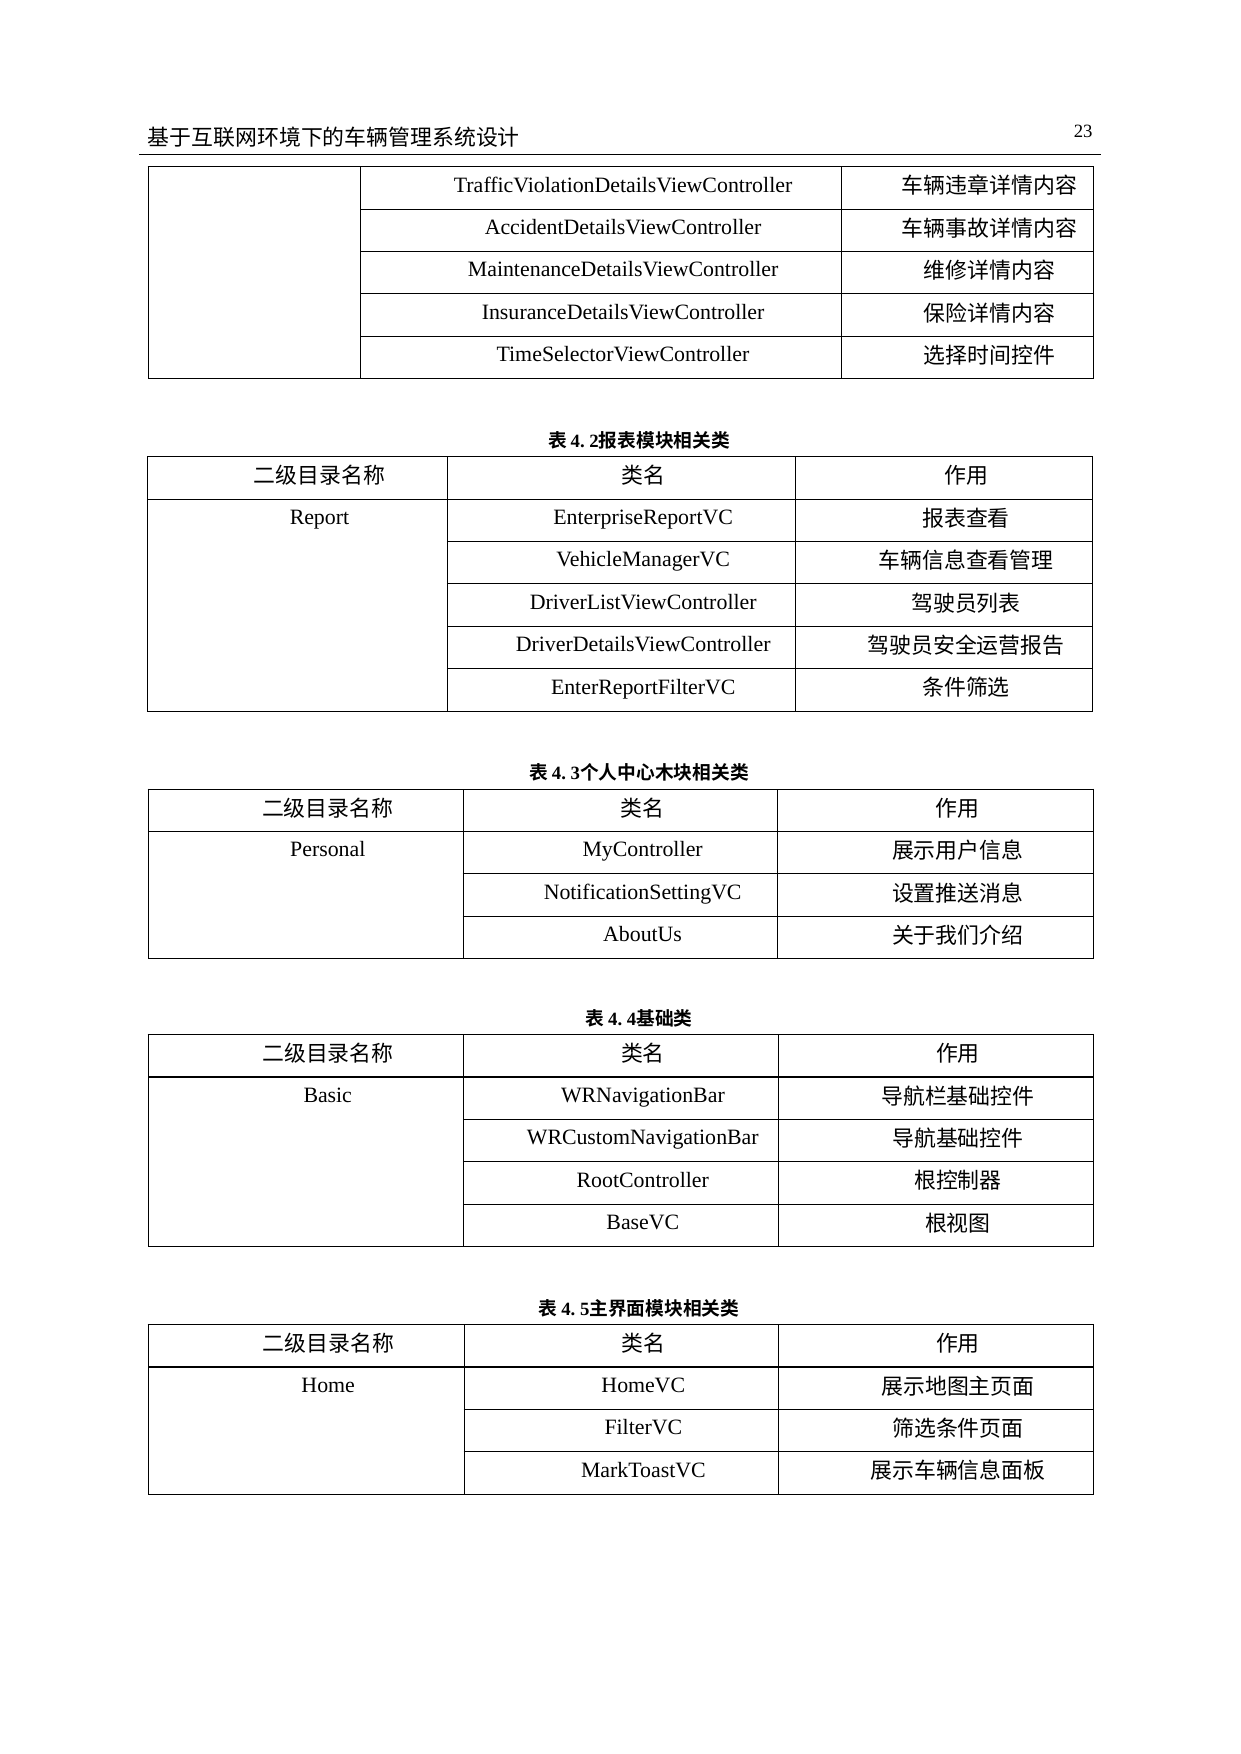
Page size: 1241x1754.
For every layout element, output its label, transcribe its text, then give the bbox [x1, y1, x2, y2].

table_cell 驾驶员列表 [796, 584, 1092, 626]
table_cell EnterpriseReportVC [448, 500, 795, 541]
table_header 类名 [464, 1035, 778, 1076]
table_cell Basic [149, 1078, 463, 1246]
table_header 作用 [779, 1035, 1093, 1076]
table_cell FilterVC [465, 1410, 778, 1451]
table_cell 驾驶员安全运营报告 [796, 627, 1092, 668]
table_cell 根控制器 [779, 1162, 1093, 1203]
table_cell DriverListViewController [448, 584, 795, 626]
table_header 类名 [465, 1325, 778, 1366]
table_header 二级目录名称 [149, 1035, 463, 1076]
table_cell Report [148, 500, 447, 711]
table_cell Personal [149, 832, 463, 958]
table_cell DriverDetailsViewController [448, 627, 795, 668]
table_header 类名 [448, 457, 795, 498]
table_cell 保险详情内容 [842, 294, 1093, 336]
table_header 二级目录名称 [149, 1325, 464, 1366]
table_cell 关于我们介绍 [778, 917, 1093, 958]
table_cell TimeSelectorViewController [361, 337, 841, 378]
table_cell NotificationSettingVC [464, 874, 777, 916]
table_cell 车辆违章详情内容 [842, 167, 1093, 208]
table_cell 根视图 [779, 1205, 1093, 1246]
table_cell MyController [464, 832, 777, 873]
table_header 作用 [778, 790, 1093, 831]
table_cell 展示用户信息 [778, 832, 1093, 873]
table_cell 筛选条件页面 [779, 1410, 1093, 1451]
table_cell HomeVC [465, 1368, 778, 1409]
table_cell InsuranceDetailsViewController [361, 294, 841, 336]
table_cell 车辆事故详情内容 [842, 210, 1093, 251]
table_cell TrafficViolationDetailsViewController [361, 167, 841, 208]
table_cell 选择时间控件 [842, 337, 1093, 378]
table_cell MaintenanceDetailsViewController [361, 252, 841, 293]
table_cell EnterReportFilterVC [448, 669, 795, 711]
table_cell 设置推送消息 [778, 874, 1093, 916]
table_header 类名 [464, 790, 777, 831]
table_cell AccidentDetailsViewController [361, 210, 841, 251]
text 表4. 2报表模块相关类 [148, 422, 1093, 456]
table_cell 展示车辆信息面板 [779, 1452, 1093, 1493]
text 表4. 3个人中心木块相关类 [148, 754, 1093, 788]
table_cell MarkToastVC [465, 1452, 778, 1493]
table_cell Home [149, 1368, 464, 1493]
table_header 作用 [796, 457, 1092, 498]
table_cell 条件筛选 [796, 669, 1092, 711]
table_header 二级目录名称 [149, 790, 463, 831]
table_cell BaseVC [464, 1205, 778, 1246]
text 表4. 5主界面模块相关类 [148, 1290, 1093, 1324]
table_cell 报表查看 [796, 500, 1092, 541]
table_header 二级目录名称 [148, 457, 447, 498]
table_cell 展示地图主页面 [779, 1368, 1093, 1409]
text 表4. 4基础类 [148, 1000, 1093, 1034]
table_cell 导航栏基础控件 [779, 1078, 1093, 1119]
table_cell AboutUs [464, 917, 777, 958]
table_cell 车辆信息查看管理 [796, 542, 1092, 583]
table_cell RootController [464, 1162, 778, 1203]
table_cell WRNavigationBar [464, 1078, 778, 1119]
table_cell 导航基础控件 [779, 1120, 1093, 1161]
table_header 作用 [779, 1325, 1093, 1366]
table_cell VehicleManagerVC [448, 542, 795, 583]
table_cell WRCustomNavigationBar [464, 1120, 778, 1161]
table_cell 维修详情内容 [842, 252, 1093, 293]
